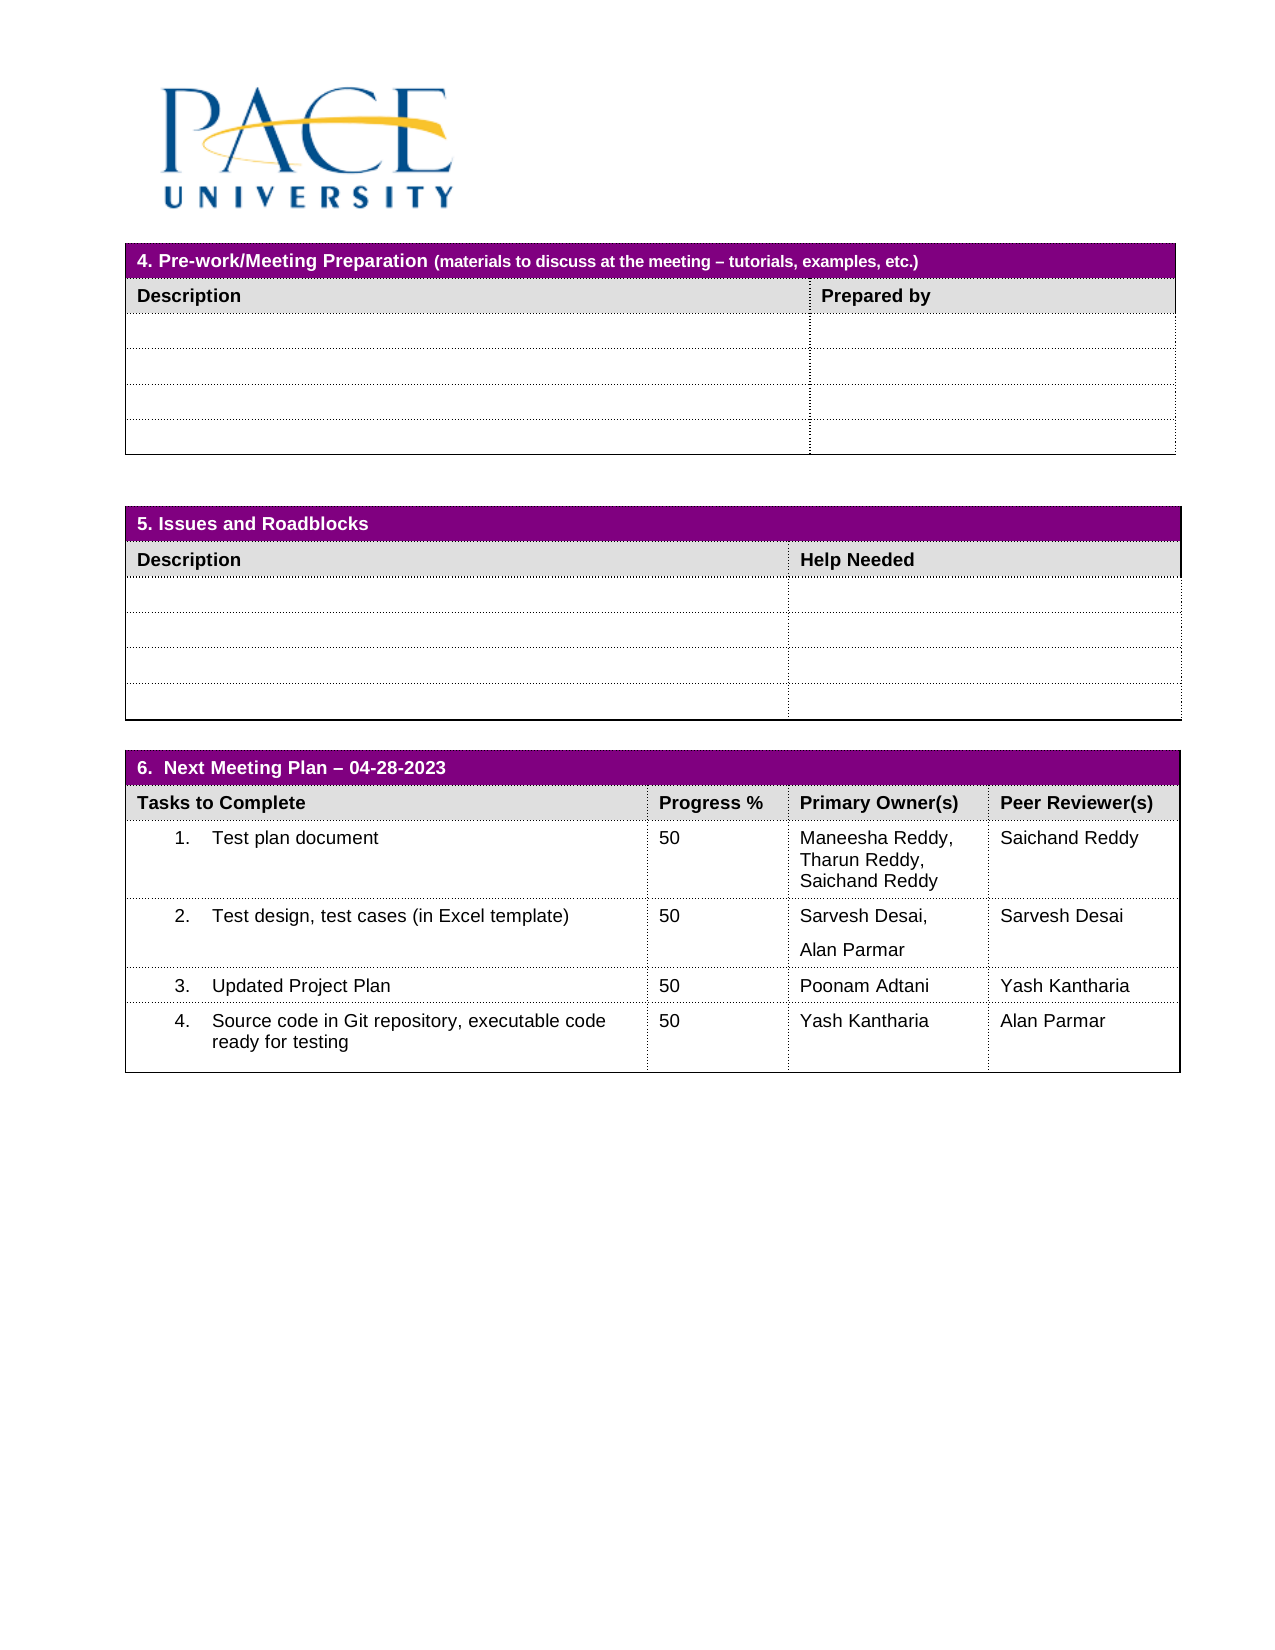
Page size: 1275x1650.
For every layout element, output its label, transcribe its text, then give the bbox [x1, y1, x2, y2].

table_cell Test plan document [126, 820, 648, 898]
table_header 5. Issues and Roadblocks [126, 506, 1180, 541]
table_cell Yash Kantharia [788, 1002, 989, 1071]
table_cell Poonam Adtani [788, 967, 989, 1002]
table_cell Test design, test cases (in Excel template) [126, 898, 648, 967]
table_cell [126, 384, 810, 418]
table_cell [789, 576, 1181, 612]
table_header 4. Pre-work/Meeting Preparation (materials to discuss at the meeting – tutorials, examples, etc.) [126, 243, 1175, 278]
table_cell Saichand Reddy [989, 820, 1179, 898]
table_cell Updated Project Plan [126, 967, 648, 1002]
table_cell Help Needed [789, 541, 1180, 576]
table_cell [126, 419, 810, 454]
table_cell 50 [648, 820, 788, 898]
table_cell [126, 348, 810, 383]
table_cell [126, 683, 789, 719]
table_cell Tasks to Complete [126, 785, 648, 820]
table_cell 50 [648, 898, 788, 967]
table_cell [810, 348, 1176, 383]
table_cell [810, 419, 1176, 454]
table_cell Prepared by [810, 278, 1175, 313]
table_cell Sarvesh Desai [989, 898, 1179, 967]
table_cell Yash Kantharia [989, 967, 1179, 1002]
picture [135, 74, 476, 222]
table_cell Primary Owner(s) [788, 785, 989, 820]
table_cell Peer Reviewer(s) [989, 785, 1179, 820]
table_cell [789, 612, 1181, 647]
table_cell [126, 313, 810, 348]
table_cell [810, 384, 1176, 418]
table_cell Description [126, 541, 789, 576]
table_cell Source code in Git repository, executable code ready for testing [126, 1002, 648, 1071]
table_cell Description [126, 278, 810, 313]
table_cell Alan Parmar [989, 1002, 1179, 1071]
table_cell 50 [648, 1002, 788, 1071]
table_cell [126, 647, 789, 682]
table_cell [126, 612, 789, 647]
table_cell [810, 313, 1176, 348]
table_header 6. Next Meeting Plan – 04-28-2023 [126, 750, 1179, 785]
table_cell [789, 683, 1181, 719]
table_cell [789, 647, 1181, 682]
table_cell Progress % [648, 785, 788, 820]
table_cell [126, 576, 789, 612]
table_cell Sarvesh Desai, Alan Parmar [788, 898, 989, 967]
table_cell Maneesha Reddy, Tharun Reddy, Saichand Reddy [788, 820, 989, 898]
table_cell 50 [648, 967, 788, 1002]
